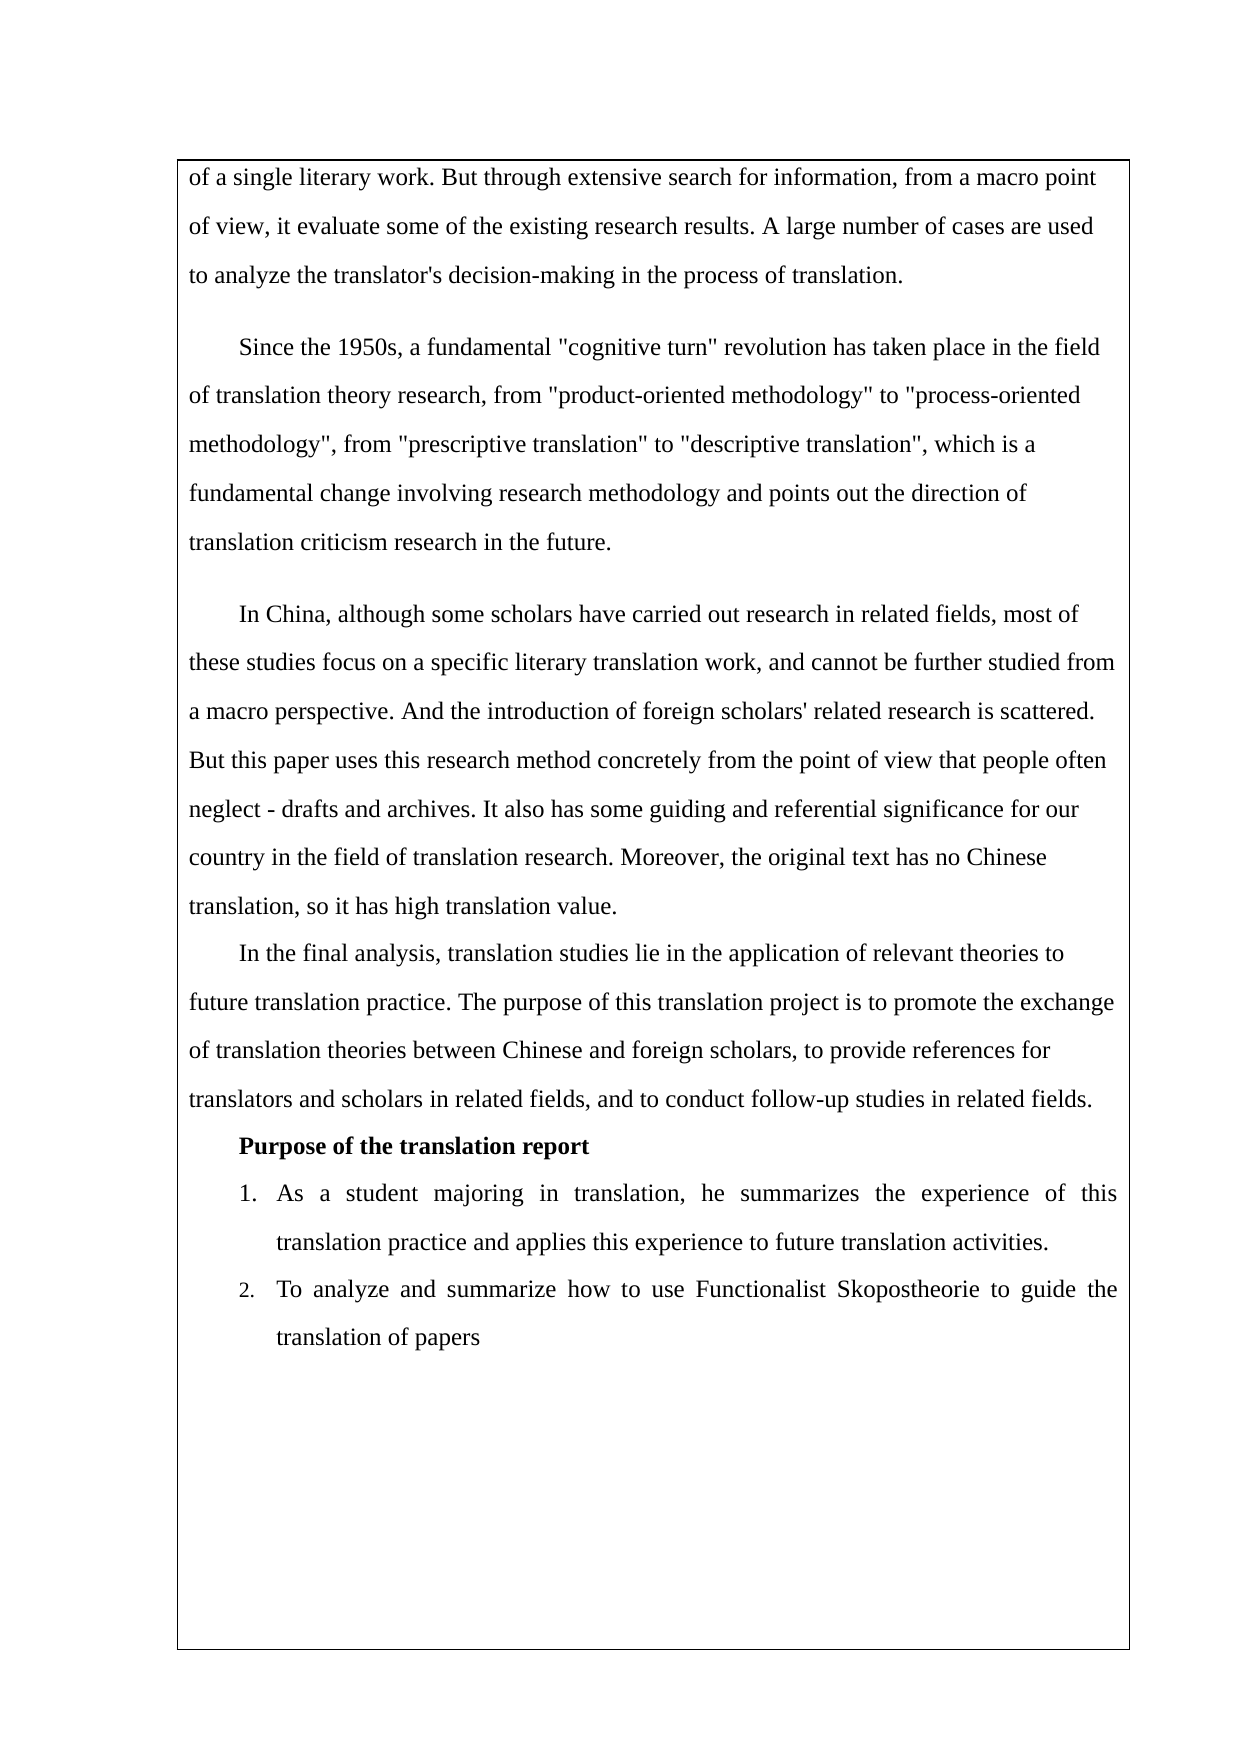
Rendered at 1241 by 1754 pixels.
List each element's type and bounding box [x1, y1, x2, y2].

table_cell [178, 161, 1129, 1648]
